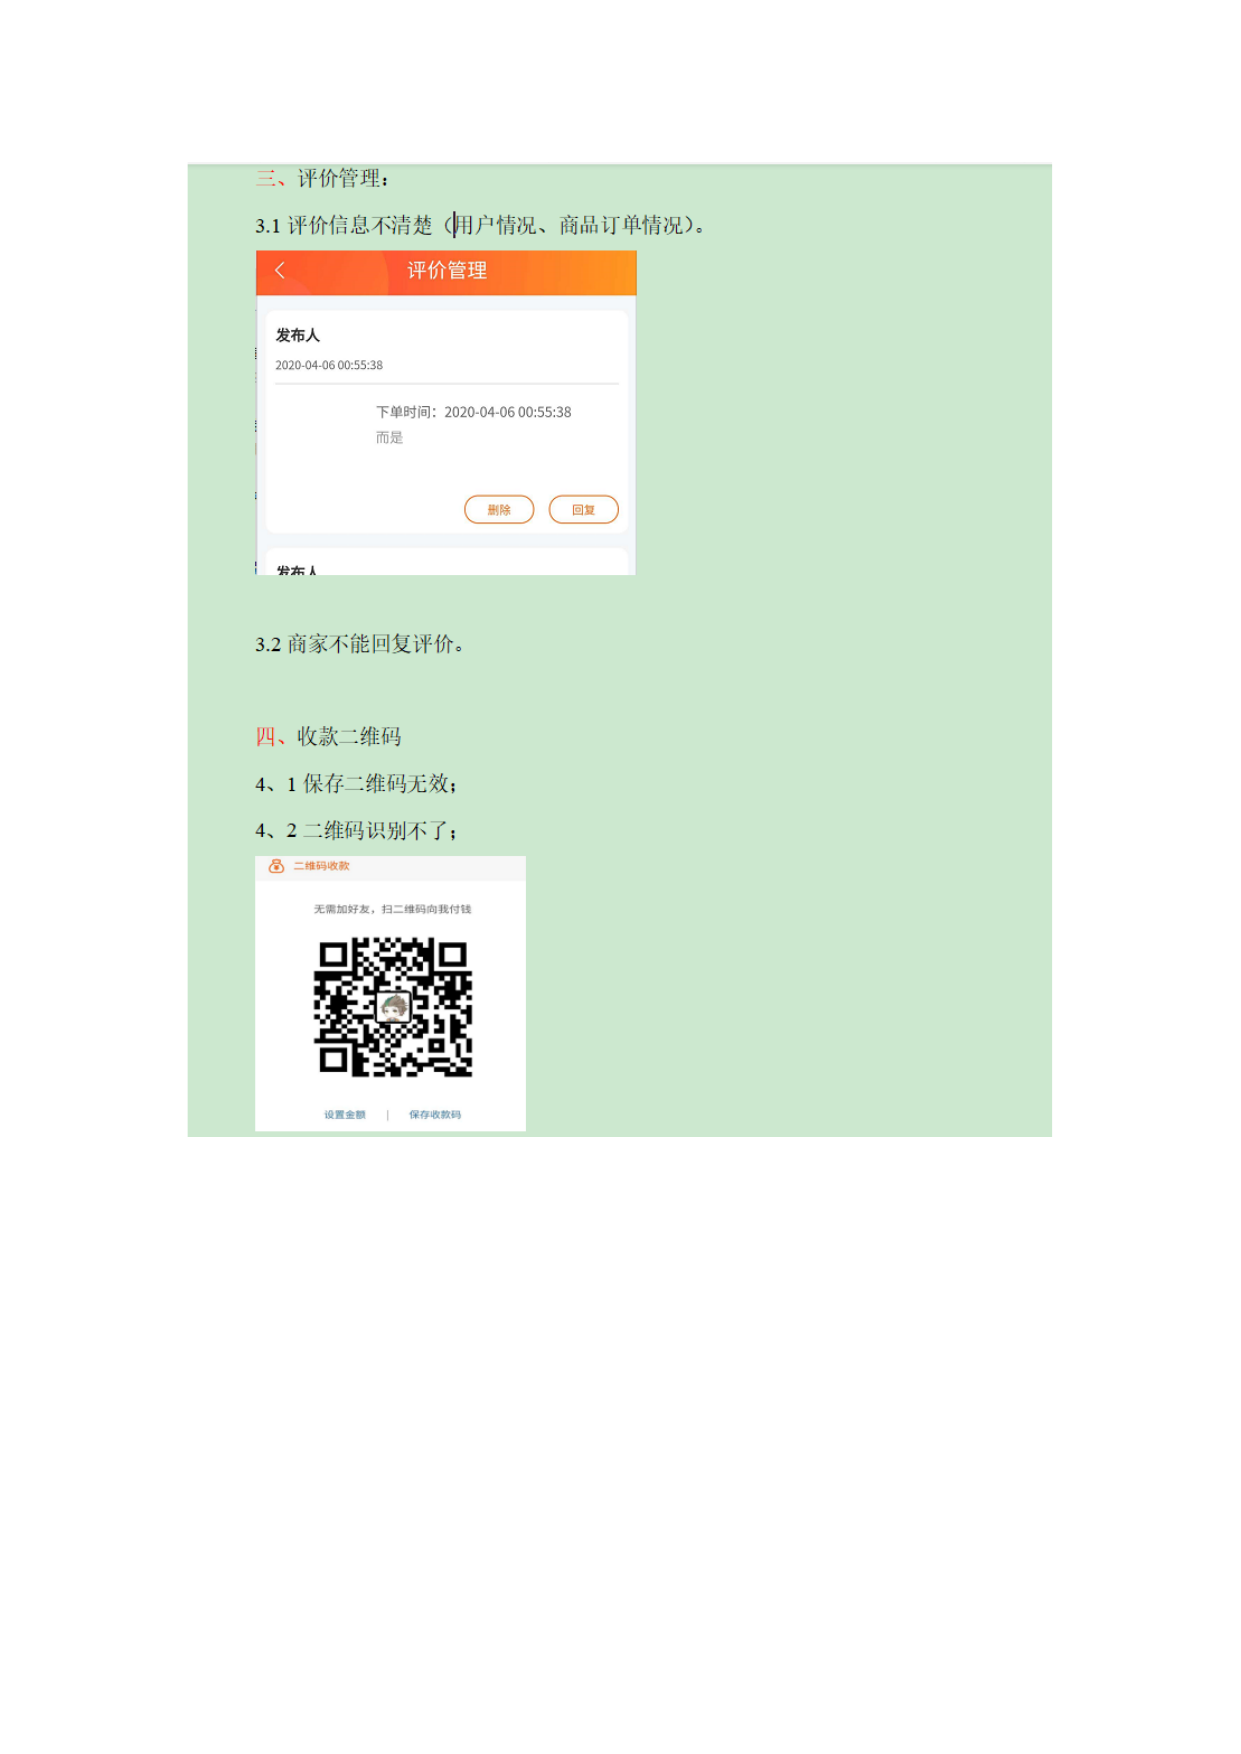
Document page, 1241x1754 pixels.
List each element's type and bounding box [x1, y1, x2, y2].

picture [187, 162, 1053, 1137]
